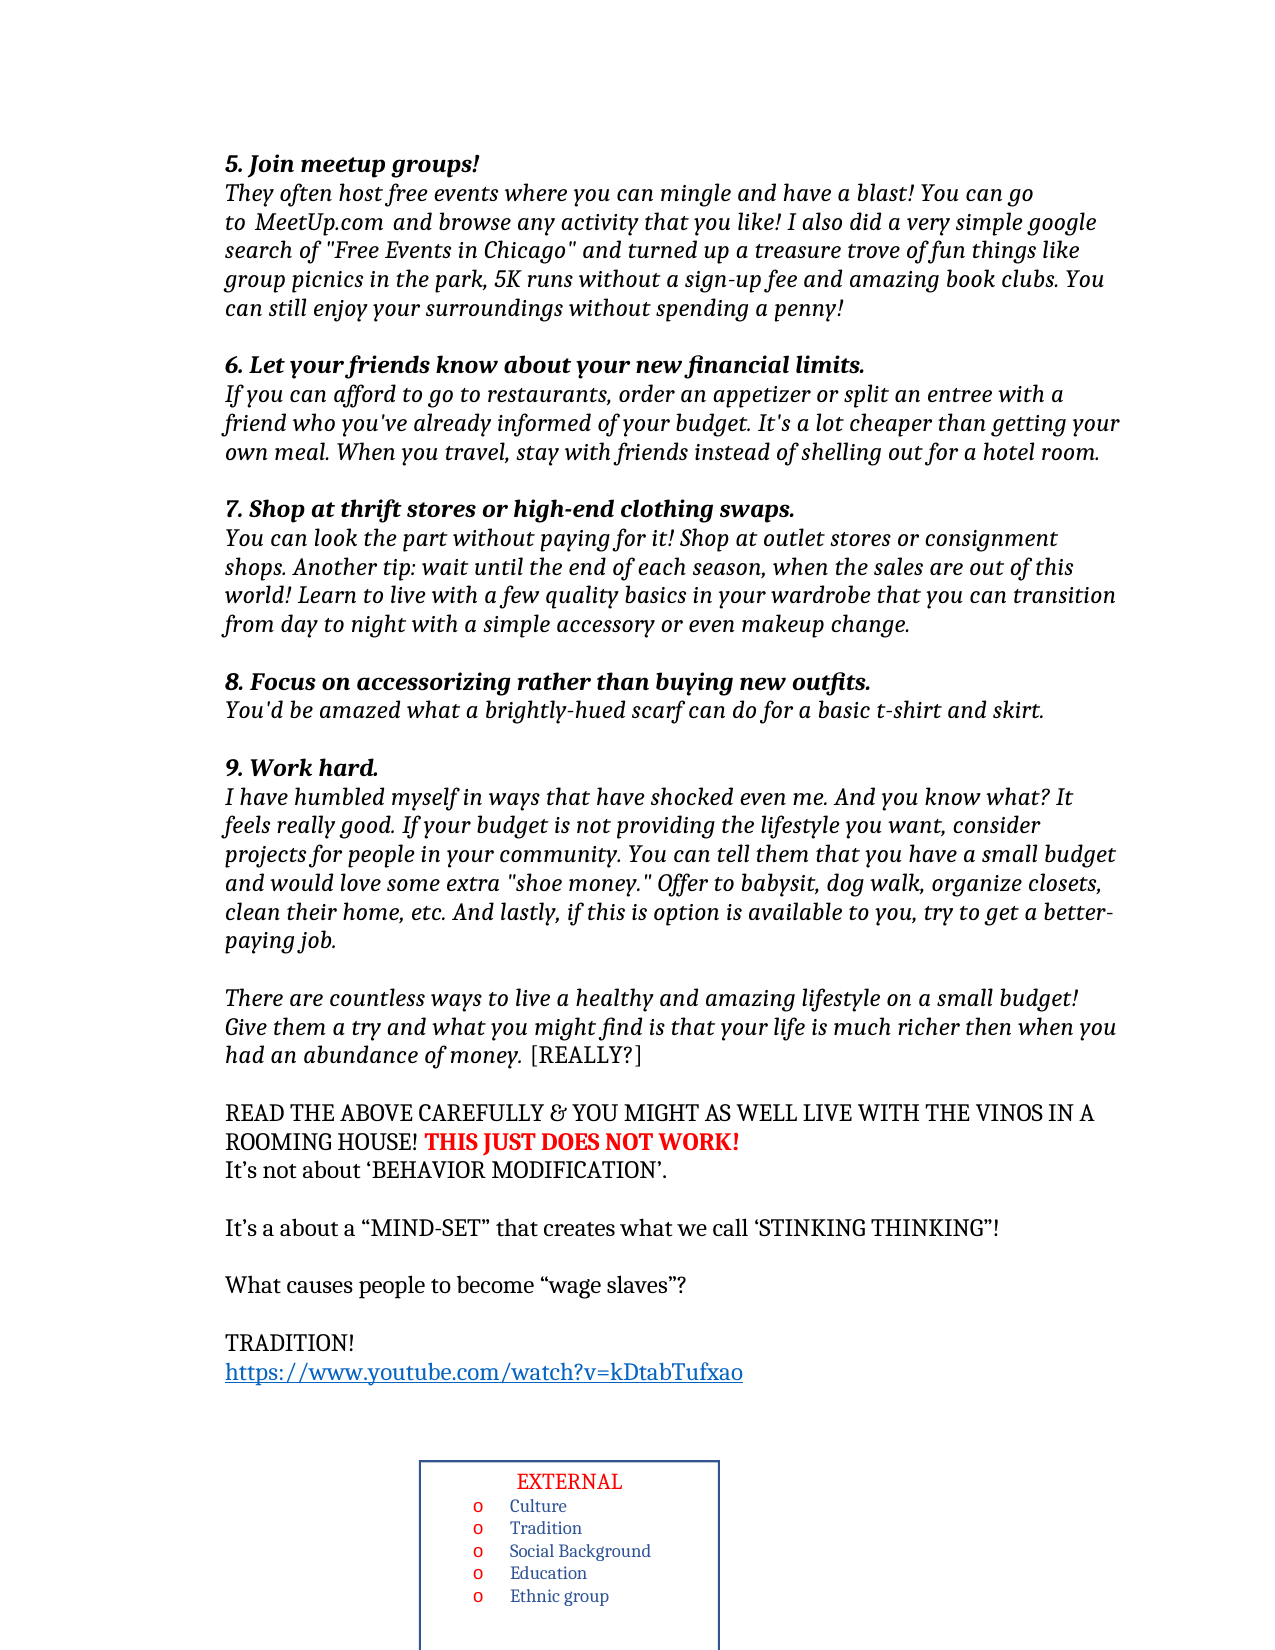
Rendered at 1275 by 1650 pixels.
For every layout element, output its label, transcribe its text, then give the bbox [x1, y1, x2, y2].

text I have humbled myself in ways that have shocked even me. And you know what? It feels really good. If your budget is not providing the lifestyle you want, consider projects for people in your community. You can tell them that you have a small budget and would love some extra "shoe money." Offer to babysit, dog walk, organize closets, clean their home, etc. And lastly, if this is option is available to you, try to get a better-paying job. [225, 782, 1125, 955]
text What causes people to become “wage slaves”? [225, 1271, 1125, 1300]
text 7. Shop at thrift stores or high-end clothing swaps. [225, 495, 1125, 524]
text There are countless ways to live a healthy and amazing lifestyle on a small budget! Give them a try and what you might find is that your life is much richer then when you had an abundance of money. [REALLY?] [225, 984, 1125, 1070]
text READ THE ABOVE CAREFULLY & YOU MIGHT AS WELL LIVE WITH THE VINOS IN A ROOMING HOUSE! THIS JUST DOES NOT WORK! [225, 1099, 1125, 1156]
text 9. Work hard. [225, 754, 1125, 782]
text It’s a about a “MIND-SET” that creates what we call ‘STINKING THINKING”! [225, 1214, 1125, 1242]
text If you can afford to go to restaurants, order an appetizer or split an entree with a friend who you've already informed of your budget. It's a lot cheaper than getting your own meal. When you travel, stay with friends instead of shelling out for a hotel room. [225, 380, 1125, 466]
text They often host free events where you can mingle and have a blast! You can go to MeetUp.com and browse any activity that you like! I also did a very simple google search of "Free Events in Chicago" and turned up a treasure trove of fun things like group picnics in the park, 5K runs without a sign-up fee and amazing book clubs. You can still enjoy your surroundings without spending a penny! [225, 179, 1125, 322]
text 8. Focus on accessorizing rather than buying new outfits. [225, 667, 1125, 696]
text It’s not about ‘BEHAVIOR MODIFICATION’. [225, 1156, 1125, 1185]
text You'd be amazed what a brightly-hued scarf can do for a basic t-shirt and skirt. [225, 696, 1125, 725]
text https://www.youtube.com/watch?v=kDtabTufxao [225, 1357, 1125, 1386]
text 6. Let your friends know about your new financial limits. [225, 351, 1125, 380]
text You can look the part without paying for it! Shop at outlet stores or consignment shops. Another tip: wait until the end of each season, when the sales are out of this world! Learn to live with a few quality basics in your wardrobe that you can transition from day to night with a simple accessory or even makeup change. [225, 524, 1125, 639]
text TRADITION! [225, 1329, 1125, 1357]
text 5. Join meetup groups! [225, 150, 1125, 179]
